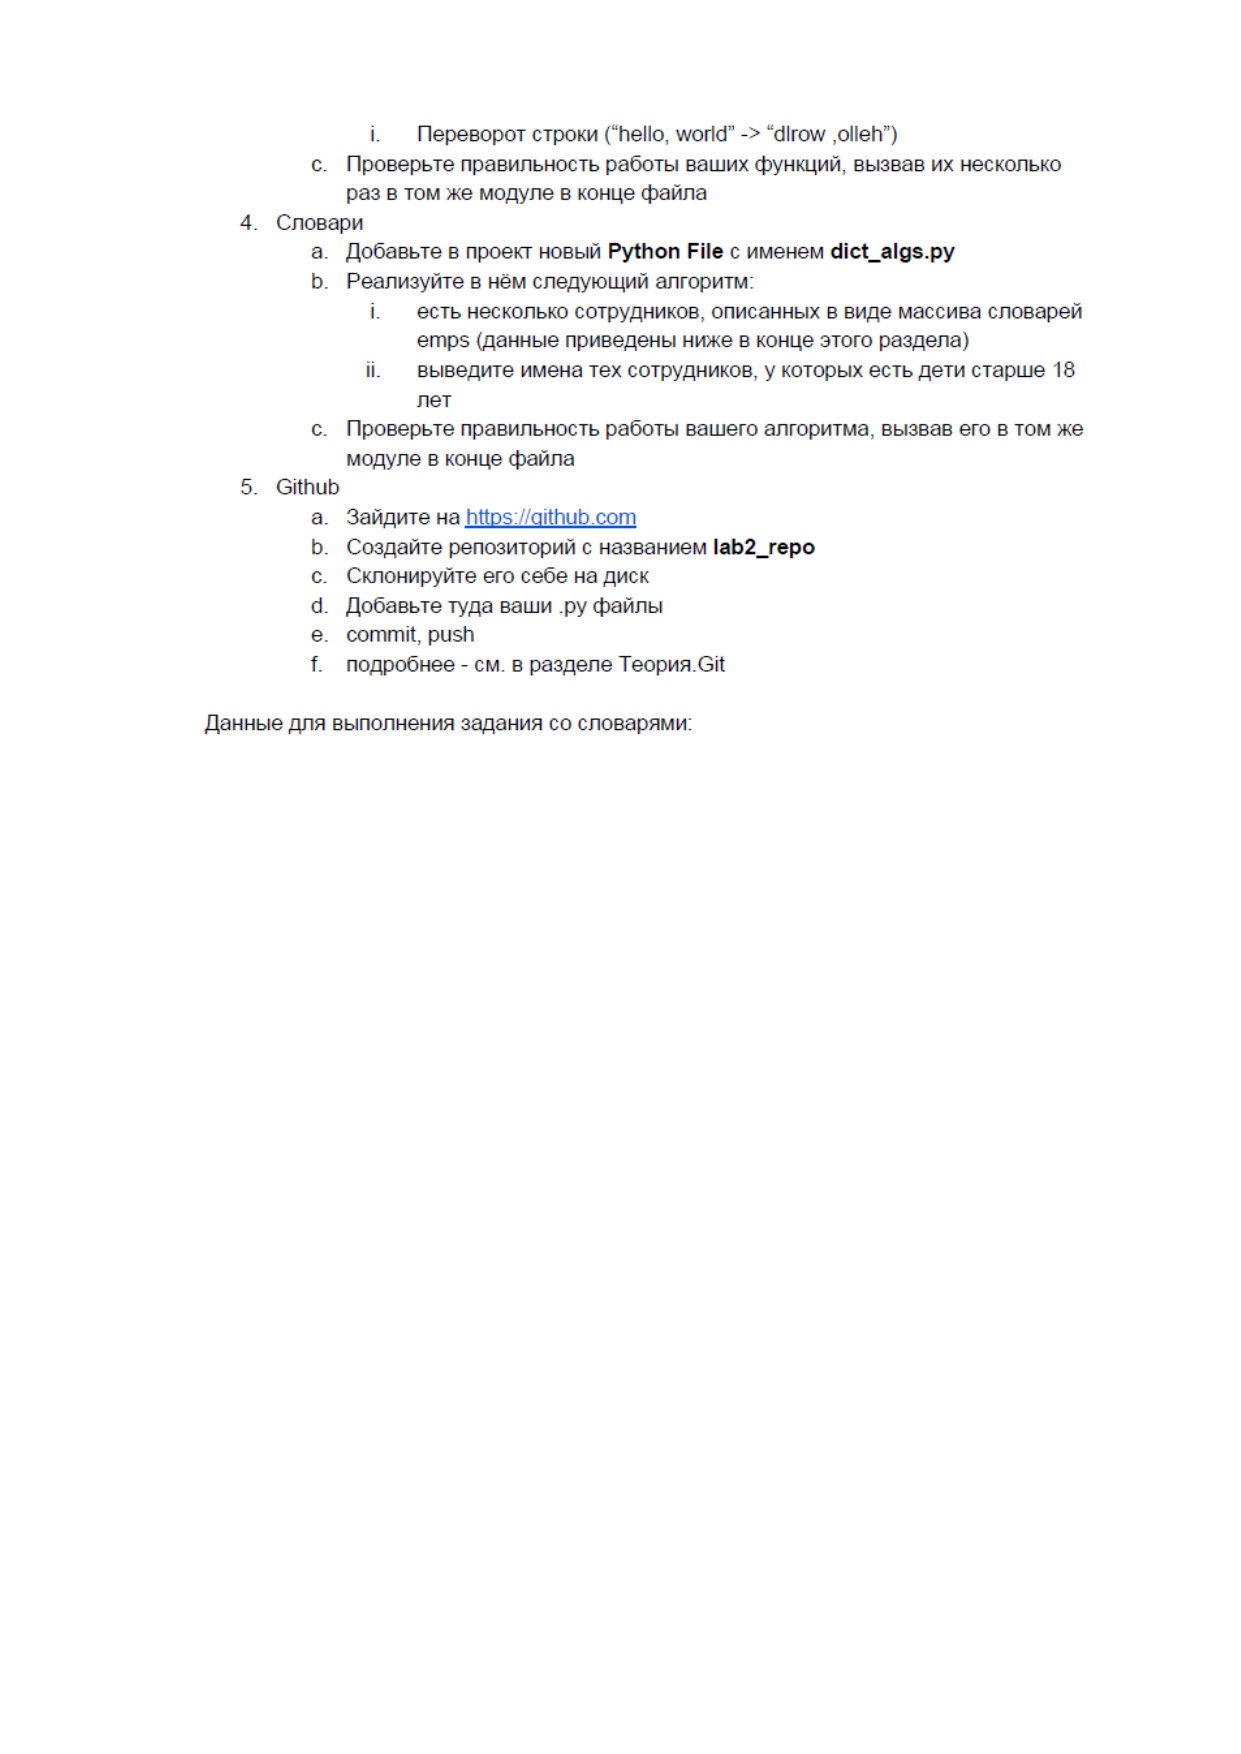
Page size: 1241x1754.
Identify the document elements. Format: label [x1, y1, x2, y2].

picture [177, 118, 1151, 832]
